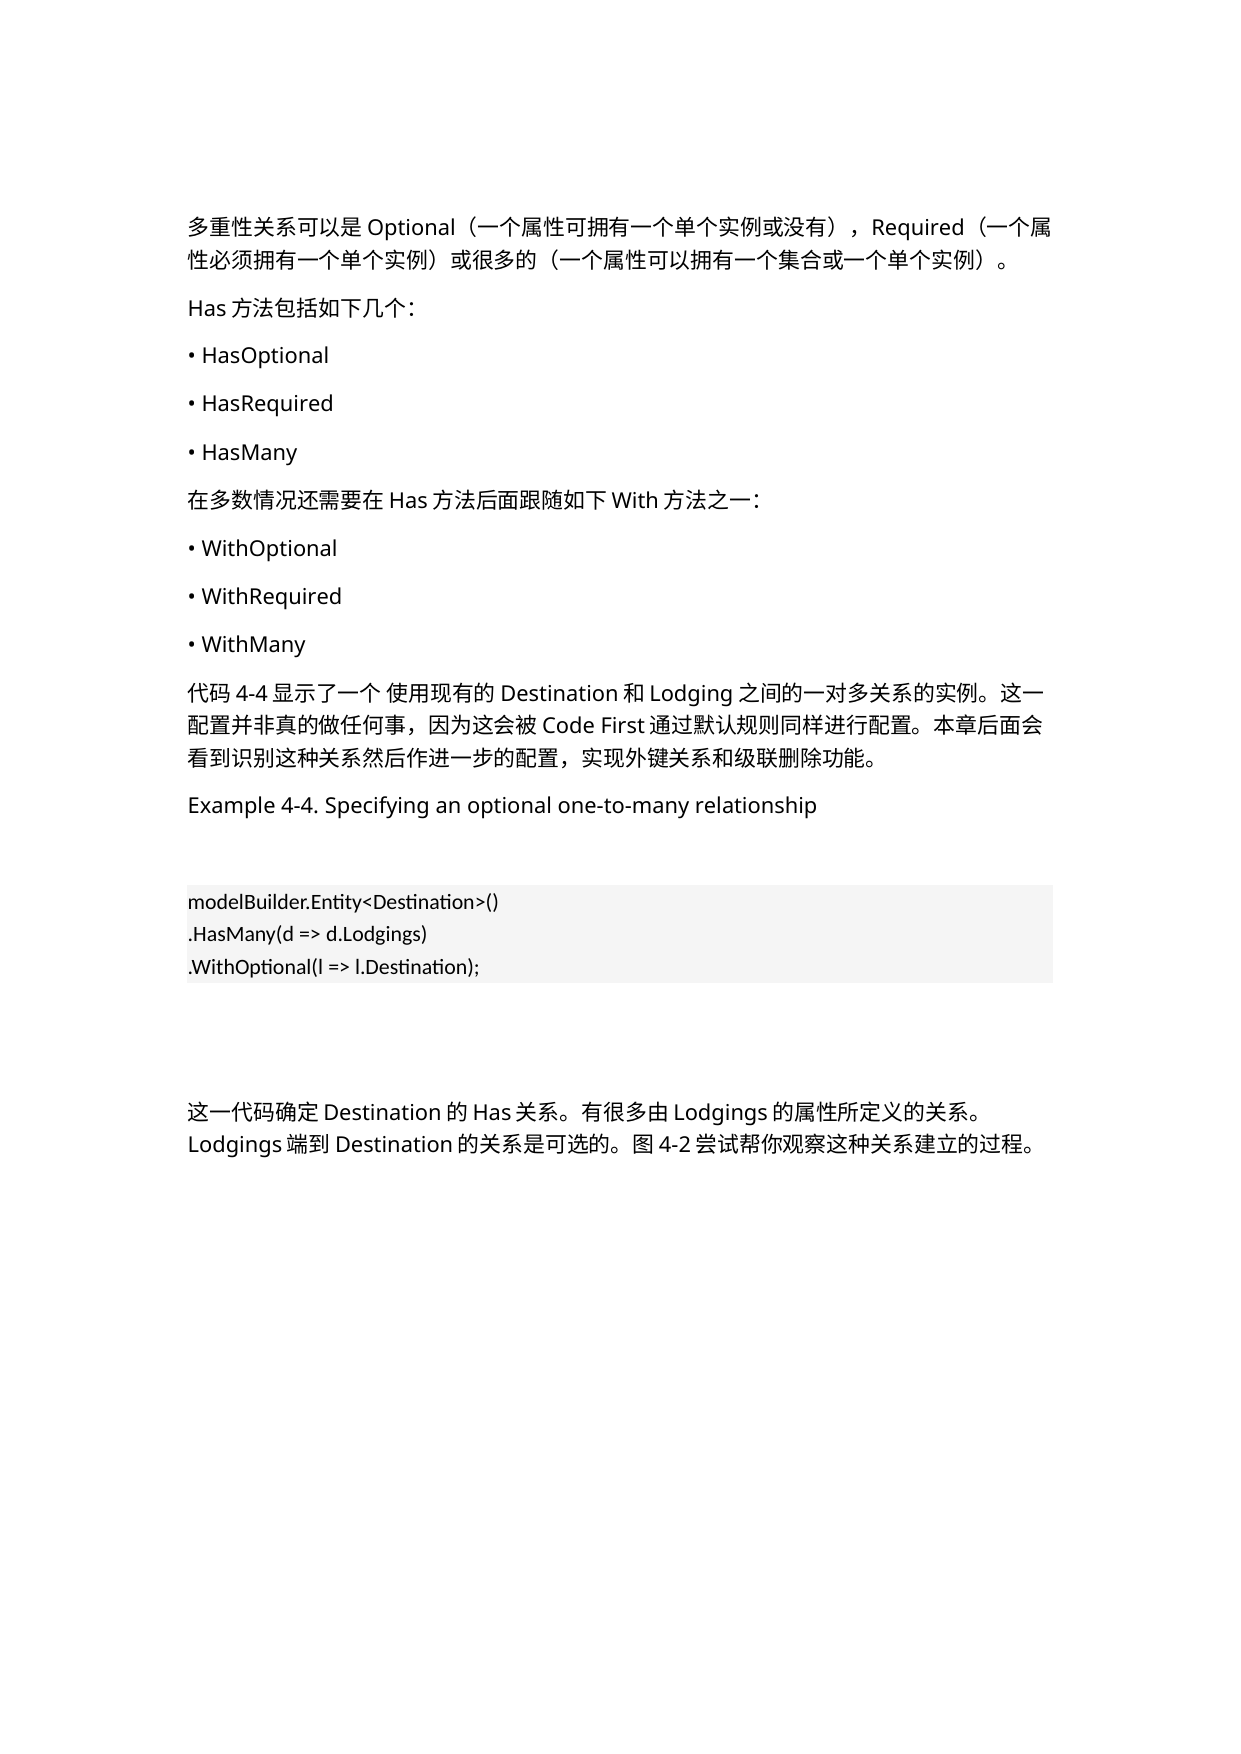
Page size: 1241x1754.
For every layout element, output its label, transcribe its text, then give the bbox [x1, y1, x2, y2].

text • WithRequired [187, 579, 1053, 612]
text 代码4-4显示了一个 使用现有的Destination和Lodging之间的一对多关系的实例。这一配置并非真的做任何事，因为这会被Code First通过默认规则同样进行配置。本章后面会看到识别这种关系然后作进一步的配置，实现外键关系和级联删除功能。 [187, 676, 1053, 773]
text • WithOptional [187, 531, 1053, 564]
text • WithMany [187, 628, 1053, 660]
text Example 4-4. Specifying an optional one-to-many relationship [187, 789, 1053, 821]
text • HasRequired [187, 387, 1053, 419]
text 在多数情况还需要在Has方法后面跟随如下With方法之一： [187, 483, 1053, 516]
text 多重性关系可以是Optional（一个属性可拥有一个单个实例或没有），Required（一个属性必须拥有一个单个实例）或很多的（一个属性可以拥有一个集合或一个单个实例）。 [187, 210, 1053, 275]
text • HasMany [187, 435, 1053, 468]
text • HasOptional [187, 339, 1053, 371]
text modelBuilder.Entity<Destination>() .HasMany(d => d.Lodgings) .WithOptional(l => l.Destination); [187, 885, 1053, 983]
text 这一代码确定Destination的Has关系。有很多由Lodgings的属性所定义的关系。Lodgings端到Destination的关系是可选的。图4-2尝试帮你观察这种关系建立的过程。 [187, 1094, 1053, 1159]
text Has方法包括如下几个： [187, 291, 1053, 323]
